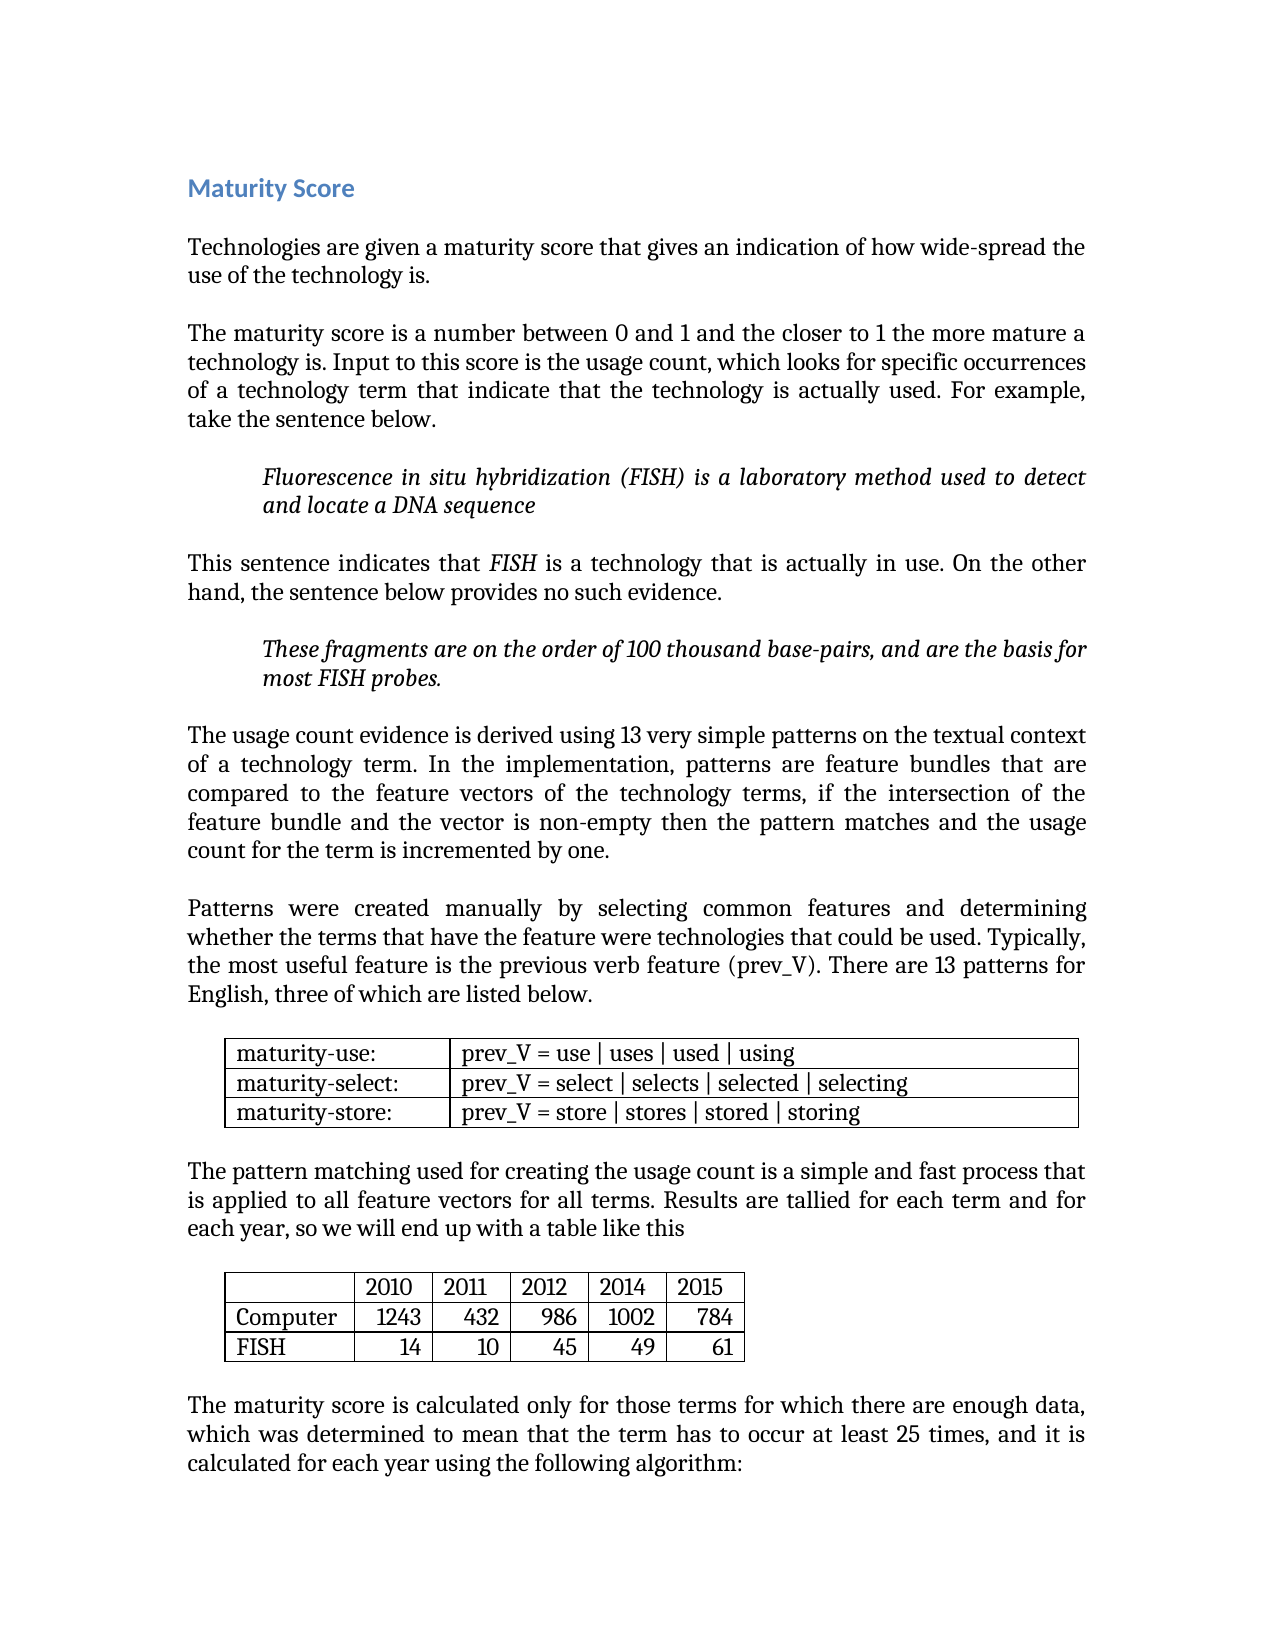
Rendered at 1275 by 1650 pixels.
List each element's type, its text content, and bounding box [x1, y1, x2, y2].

table_header 2015 [667, 1273, 744, 1302]
table_cell 784 [667, 1303, 744, 1331]
text The pattern matching used for creating the usage count is a simple and fast process that is applied to all feature vectors for all terms. Results are tallied for each term and for each year, so we will end up with a table like this [187, 1157, 1087, 1243]
text The usage count evidence is derived using 13 very simple patterns on the textual context of a technology term. In the implementation, patterns are feature bundles that are compared to the feature vectors of the technology terms, if the intersection of the feature bundle and the vector is non-empty then the pattern matches and the usage count for the term is incremented by one. [187, 721, 1087, 865]
table_cell 1243 [355, 1303, 432, 1331]
table_cell maturity-select: [226, 1069, 449, 1097]
table_header 2012 [511, 1273, 588, 1302]
table_cell maturity-store: [226, 1098, 449, 1127]
table_cell 45 [511, 1333, 588, 1361]
table_header 2010 [355, 1273, 432, 1302]
table_cell 10 [433, 1333, 510, 1361]
table_header 2011 [433, 1273, 510, 1302]
table_cell 49 [589, 1333, 666, 1361]
text The maturity score is a number between 0 and 1 and the closer to 1 the more mature a technology is. Input to this score is the usage count, which looks for specific occurrences of a technology term that indicate that the technology is actually used. For example, take the sentence below. [187, 319, 1087, 434]
table_header maturity-use: [226, 1039, 449, 1067]
table_cell prev_V = store | stores | stored | storing [451, 1098, 1078, 1127]
text This sentence indicates that FISH is a technology that is actually in use. On the other hand, the sentence below provides no such evidence. [187, 549, 1087, 606]
table_cell 61 [667, 1333, 744, 1361]
table_cell 986 [511, 1303, 588, 1331]
text Technologies are given a maturity score that gives an indication of how wide-spread the use of the technology is. [187, 233, 1087, 290]
text The maturity score is calculated only for those terms for which there are enough data, which was determined to mean that the term has to occur at least 25 times, and it is calculated for each year using the following algorithm: [187, 1391, 1087, 1477]
text Fluorescence in situ hybridization (FISH) is a laboratory method used to detect and locate a DNA sequence [262, 463, 1087, 520]
table_cell FISH [226, 1333, 354, 1361]
table_cell prev_V = select | selects | selected | selecting [451, 1069, 1078, 1097]
text These fragments are on the order of 100 thousand base-pairs, and are the basis for most FISH probes. [262, 635, 1087, 693]
table_cell Computer [226, 1303, 354, 1331]
table_cell 1002 [589, 1303, 666, 1331]
text Patterns were created manually by selecting common features and determining whether the terms that have the feature were technologies that could be used. Typically, the most useful feature is the previous verb feature (prev_V). There are 13 patterns for English, three of which are listed below. [187, 894, 1087, 1009]
table_header prev_V = use | uses | used | using [451, 1039, 1078, 1067]
table_header [226, 1273, 354, 1302]
subtitle Maturity Score [187, 171, 1087, 204]
table_header 2014 [589, 1273, 666, 1302]
table_cell 14 [355, 1333, 432, 1361]
table_cell 432 [433, 1303, 510, 1331]
